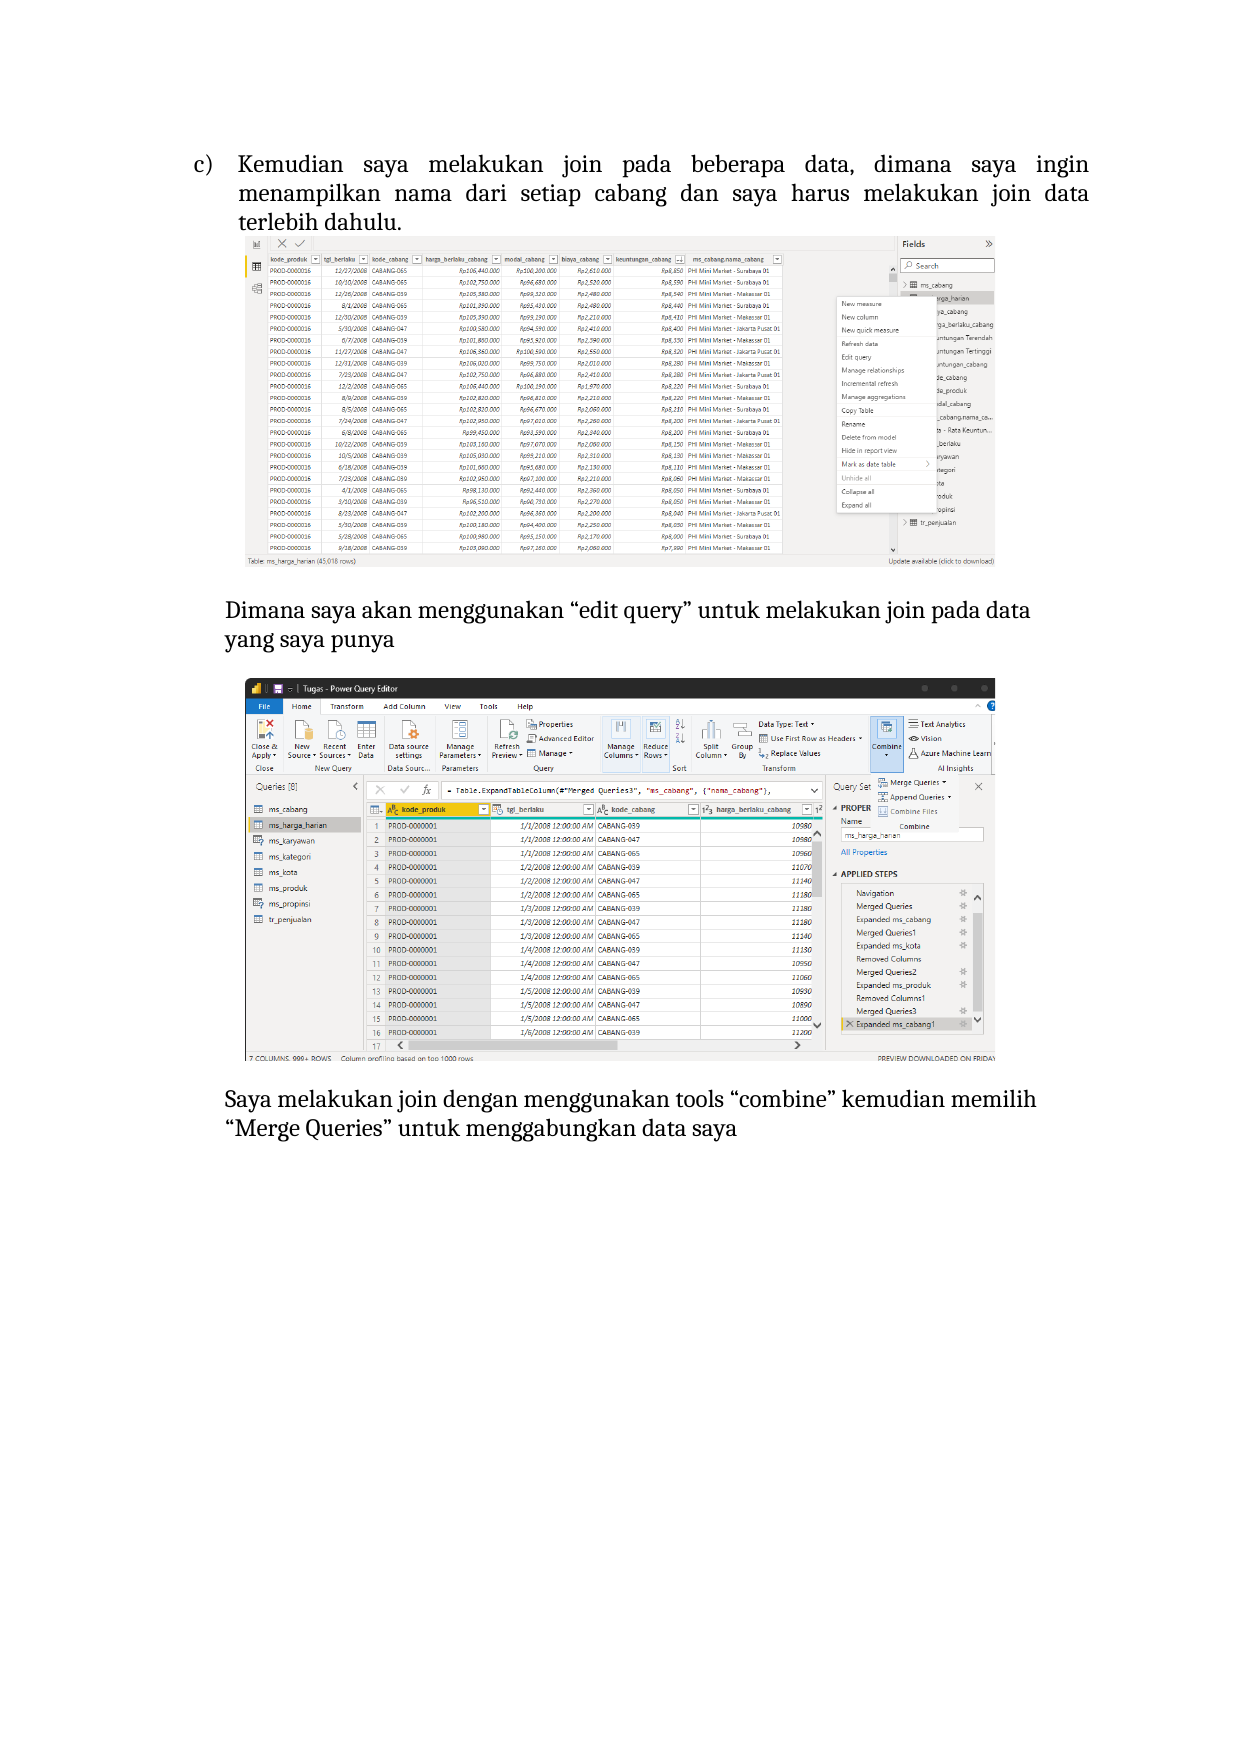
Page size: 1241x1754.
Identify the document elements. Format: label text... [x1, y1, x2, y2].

text Saya melakukan join dengan menggunakan tools “combine” kemudian memilih “Merge Queries” untuk menggabungkan data saya [150, 1085, 1090, 1143]
picture [245, 678, 995, 1061]
picture [245, 236, 995, 567]
list Kemudian saya melakukan join pada beberapa data, dimana saya ingin menampilkan nama dari setiap cabang dan saya harus melakukan join data terlebih dahulu. [194, 150, 1090, 236]
list Dimana saya akan menggunakan “edit query” untuk melakukan join pada data yang saya punya [150, 596, 1090, 653]
